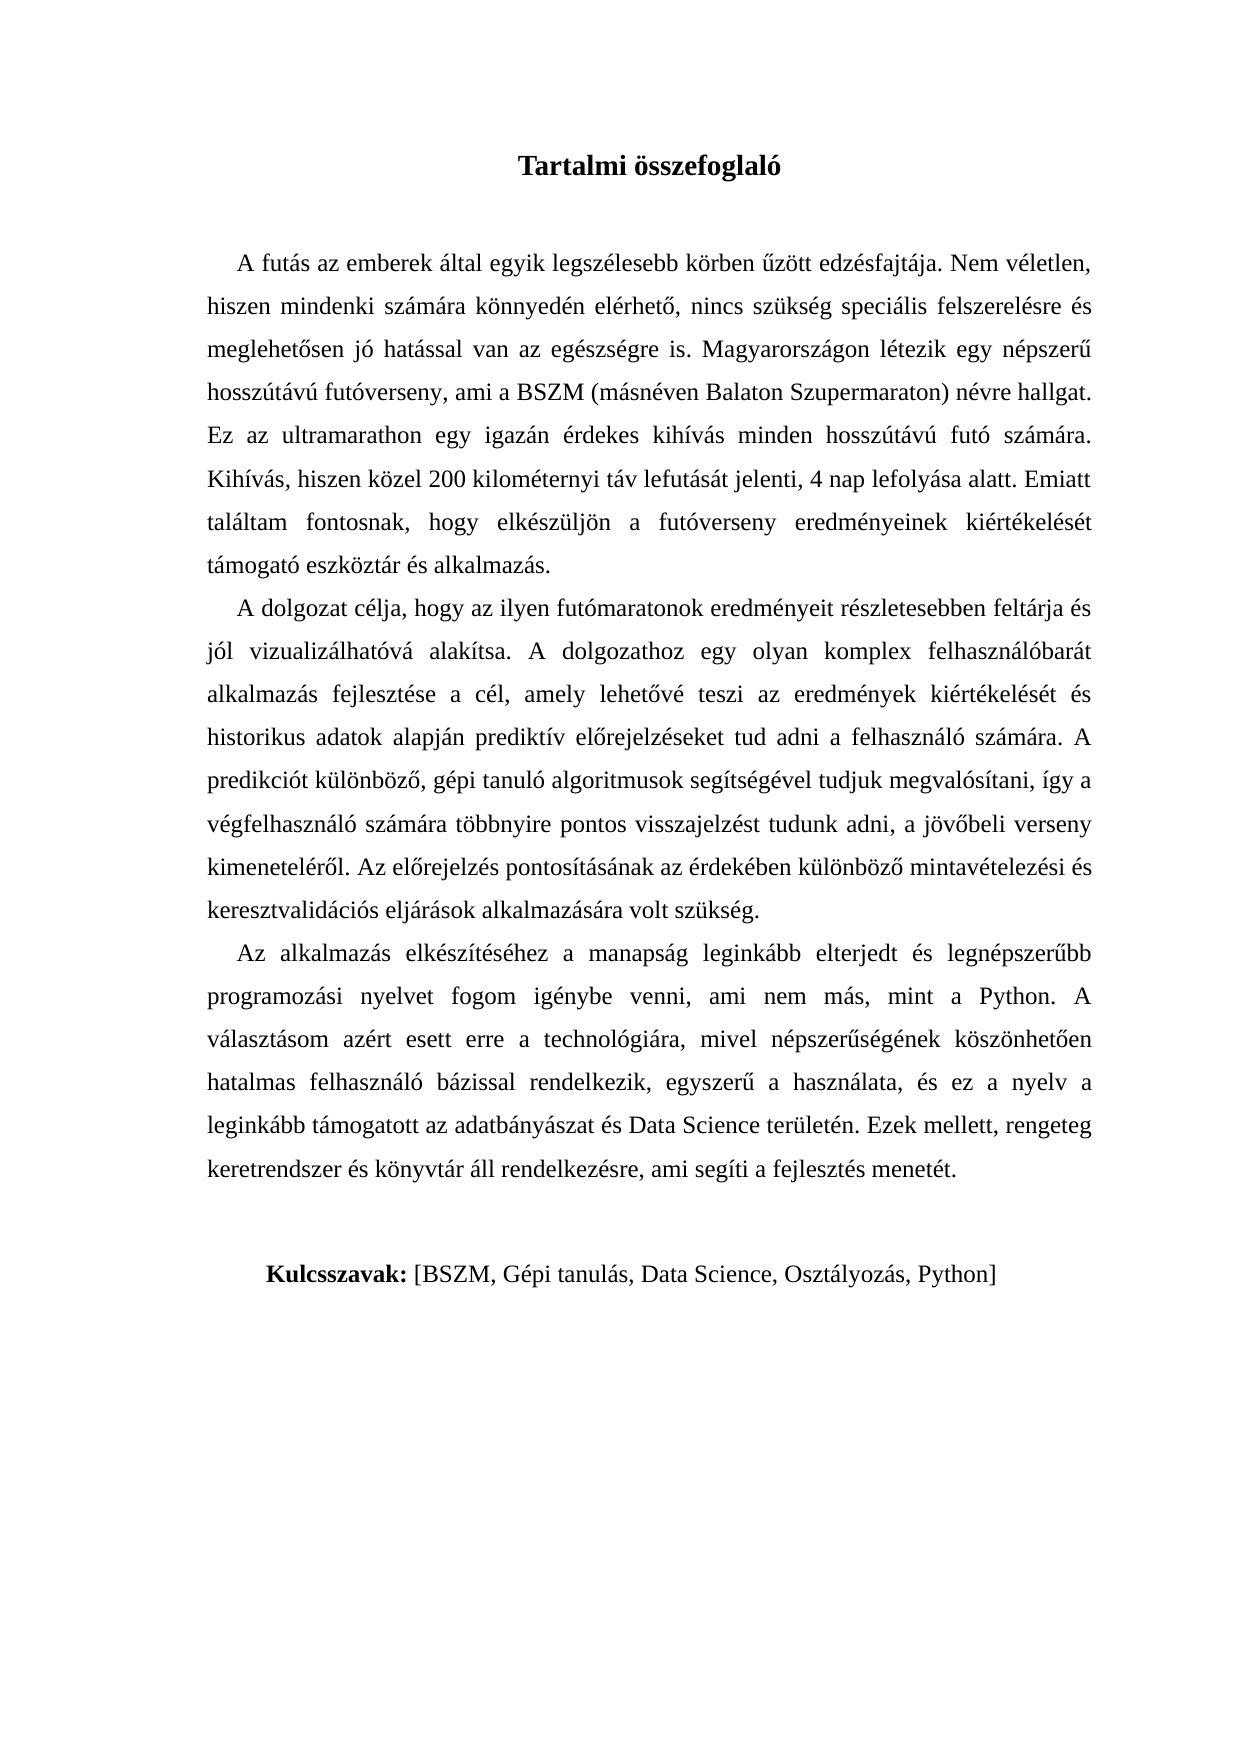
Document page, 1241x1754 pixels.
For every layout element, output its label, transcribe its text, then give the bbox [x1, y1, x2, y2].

text Kulcsszavak: [BSZM, Gépi tanulás, Data Science, Osztályozás, Python] [207, 1259, 1092, 1288]
title Tartalmi összefoglaló [207, 148, 1092, 181]
text A futás az emberek által egyik legszélesebb körben űzött edzésfajtája. Nem véletlen, hiszen mindenki számára könnyedén elérhető, nincs szükség speciális felszerelésre és meglehetősen jó hatással van az egészségre is. Magyarországon létezik egy népszerű hosszútávú futóverseny, ami a BSZM (másnéven Balaton Szupermaraton) névre hallgat. Ez az ultramarathon egy igazán érdekes kihívás minden hosszútávú futó számára. Kihívás, hiszen közel 200 kilométernyi táv lefutását jelenti, 4 nap lefolyása alatt. Emiatt találtam fontosnak, hogy elkészüljön a futóverseny eredményeinek kiértékelését támogató eszköztár és alkalmazás. [207, 248, 1092, 579]
text A dolgozat célja, hogy az ilyen futómaratonok eredményeit részletesebben feltárja és jól vizualizálhatóvá alakítsa. A dolgozathoz egy olyan komplex felhasználóbarát alkalmazás fejlesztése a cél, amely lehetővé teszi az eredmények kiértékelését és historikus adatok alapján prediktív előrejelzéseket tud adni a felhasználó számára. A predikciót különböző, gépi tanuló algoritmusok segítségével tudjuk megvalósítani, így a végfelhasználó számára többnyire pontos visszajelzést tudunk adni, a jövőbeli verseny kimeneteléről. Az előrejelzés pontosításának az érdekében különböző mintavételezési és keresztvalidációs eljárások alkalmazására volt szükség. [207, 593, 1092, 924]
text Az alkalmazás elkészítéséhez a manapság leginkább elterjedt és legnépszerűbb programozási nyelvet fogom igénybe venni, ami nem más, mint a Python. A választásom azért esett erre a technológiára, mivel népszerűségének köszönhetően hatalmas felhasználó bázissal rendelkezik, egyszerű a használata, és ez a nyelv a leginkább támogatott az adatbányászat és Data Science területén. Ezek mellett, rengeteg keretrendszer és könyvtár áll rendelkezésre, ami segíti a fejlesztés menetét. [207, 938, 1092, 1182]
